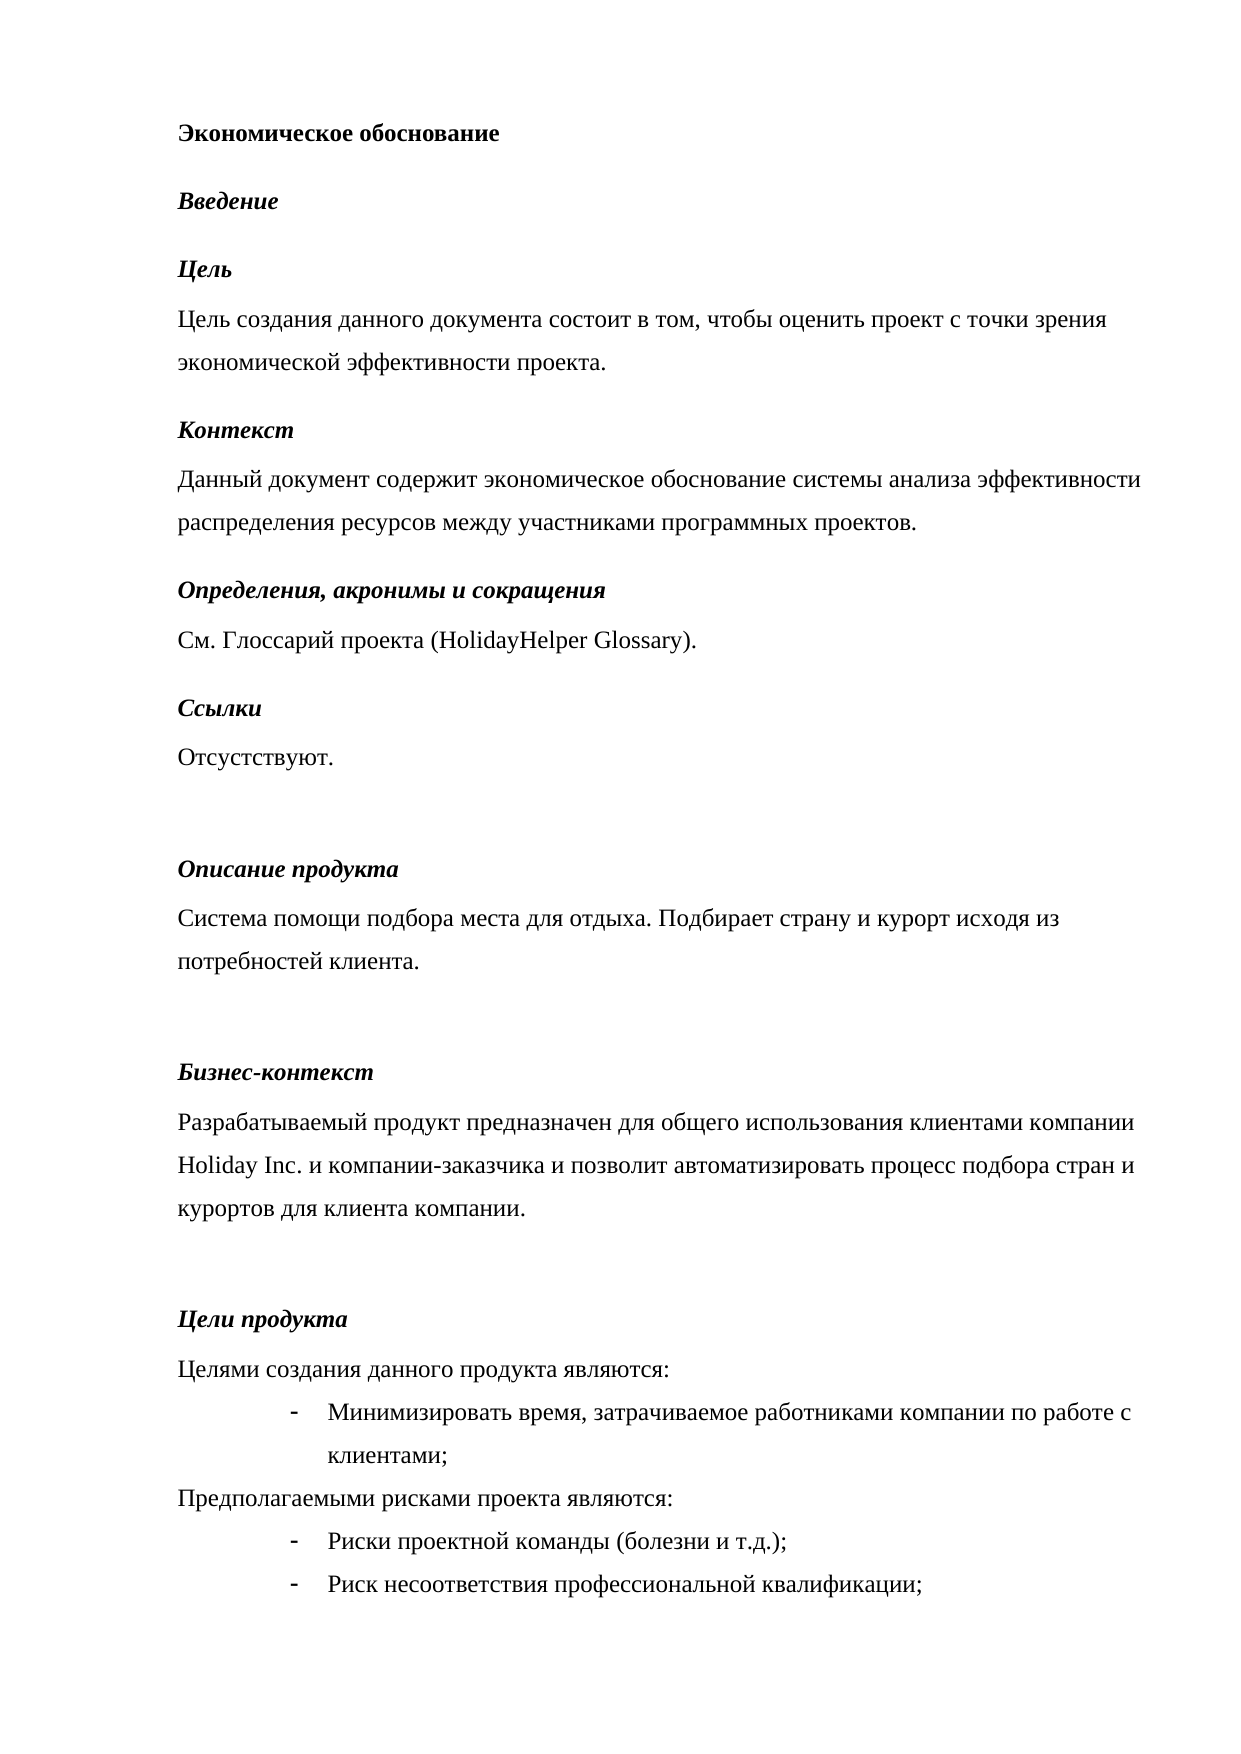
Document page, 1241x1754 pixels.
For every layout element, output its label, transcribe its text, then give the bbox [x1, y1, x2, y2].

text Система помощи подбора места для отдыха. Подбирает страну и курорт исходя из потребностей клиента. [177, 903, 1152, 975]
list Риски проектной команды (болезни и т.д.); [290, 1526, 1152, 1555]
subtitle Введение [177, 186, 1152, 215]
text Разрабатываемый продукт предназначен для общего использования клиентами компании Holiday Inc. и компании-заказчика и позволит автоматизировать процесс подбора стран и курортов для клиента компании. [177, 1107, 1152, 1222]
text Отсустствуют. [177, 742, 1152, 771]
text Предполагаемыми рисками проекта являются: [177, 1483, 1152, 1512]
subtitle Контекст [177, 415, 1152, 444]
subtitle Цель [177, 254, 1152, 283]
subtitle Описание продукта [177, 854, 1152, 882]
list Риск несоответствия профессиональной квалификации; [290, 1569, 1152, 1598]
subtitle Определения, акронимы и сокращения [177, 576, 1152, 604]
text Цель создания данного документа состоит в том, чтобы оценить проект с точки зрения экономической эффективности проекта. [177, 304, 1152, 376]
subtitle Экономическое обоснование [177, 118, 1152, 147]
subtitle Бизнес-контекст [177, 1057, 1152, 1086]
list Минимизировать время, затрачиваемое работниками компании по работе с клиентами; [290, 1397, 1152, 1469]
text Целями создания данного продукта являются: [177, 1354, 1152, 1382]
text Данный документ содержит экономическое обоснование системы анализа эффективности распределения ресурсов между участниками программных проектов. [177, 464, 1152, 536]
subtitle Ссылки [177, 693, 1152, 722]
subtitle Цели продукта [177, 1304, 1152, 1333]
text См. Глоссарий проекта (HolidayHelper Glossary). [177, 625, 1152, 654]
